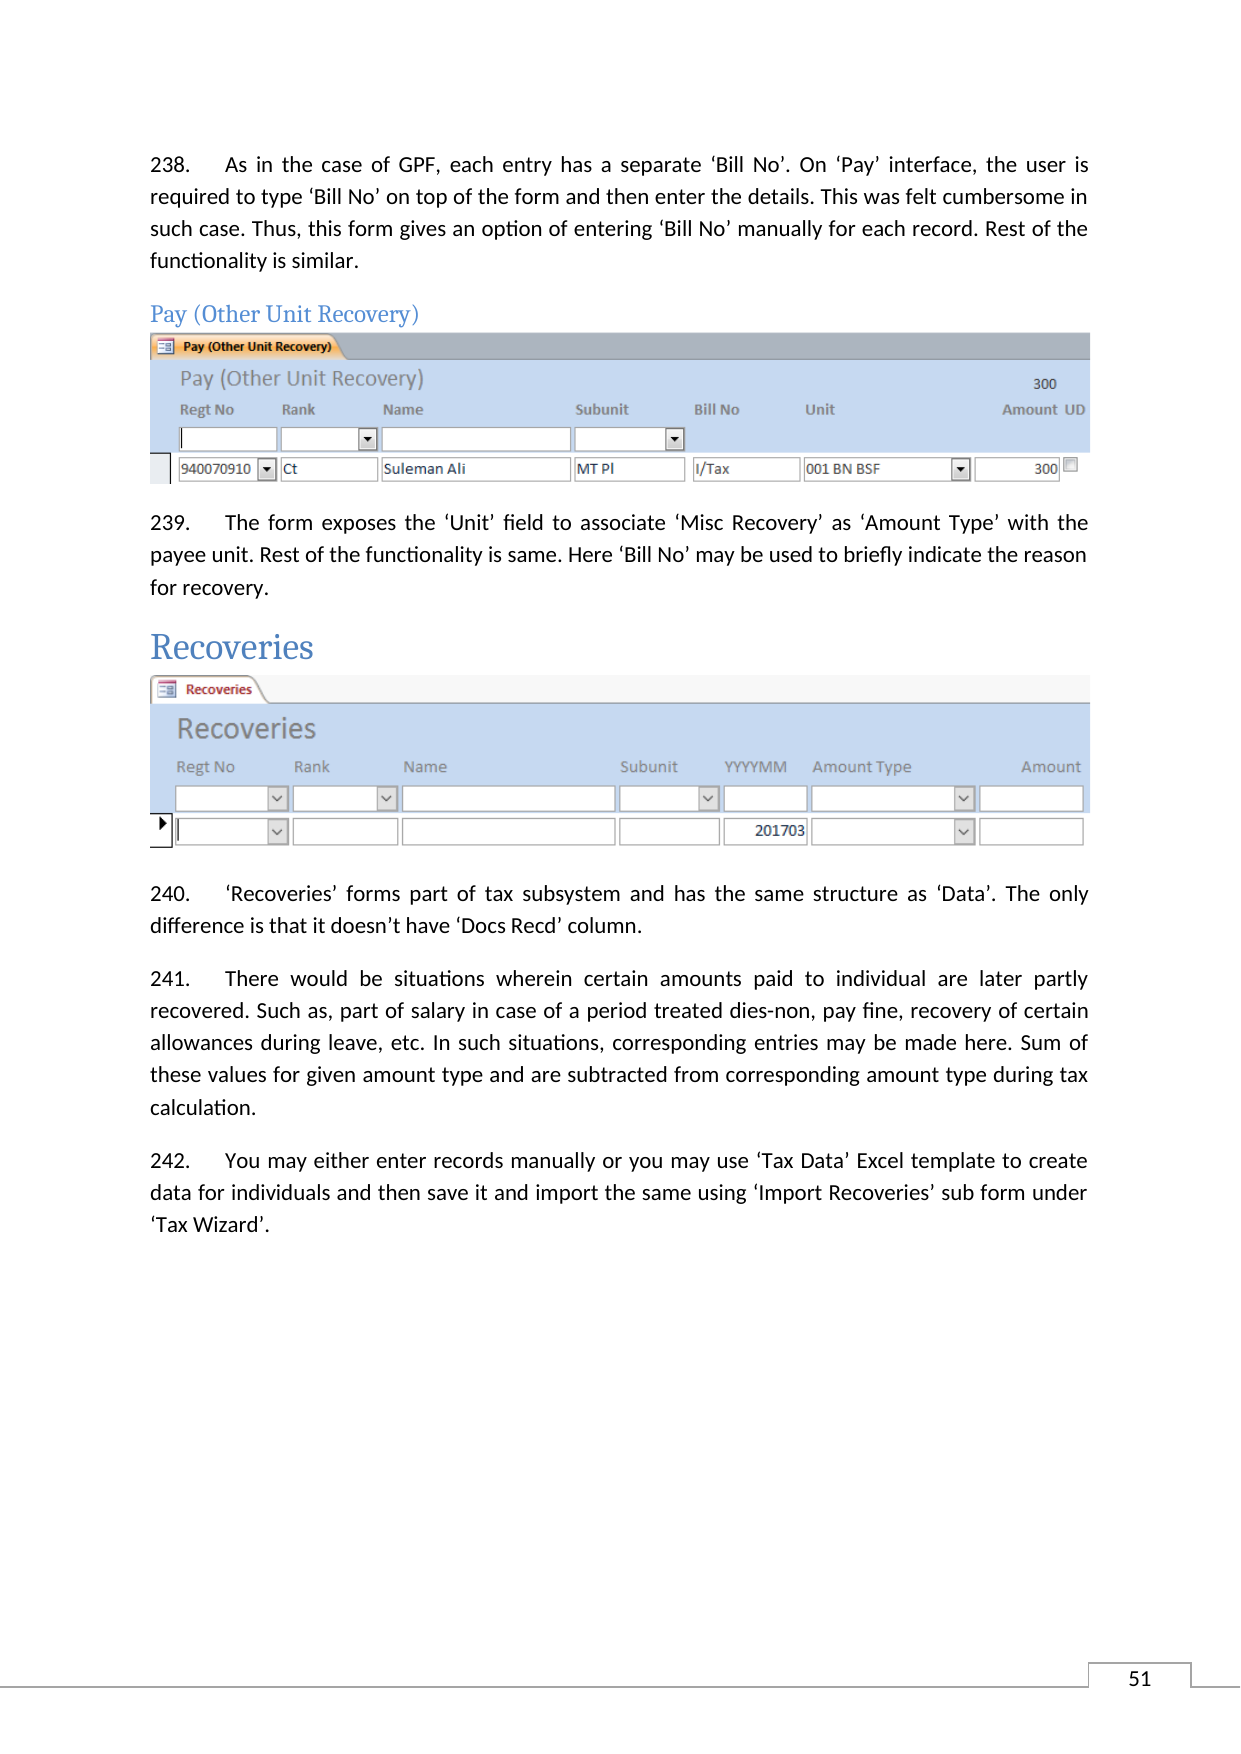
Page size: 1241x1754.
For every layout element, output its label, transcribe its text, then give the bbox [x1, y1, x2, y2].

subtitle Pay (Other Unit Recovery) [150, 299, 1090, 328]
list There would be situations wherein certain amounts paid to individual are later partly recovered. Such as, part of salary in case of a period treated dies-non, pay fine, recovery of certain allowances during leave, etc. In such situations, corresponding entries may be made here. Sum of these values for given amount type and are subtracted from corresponding amount type during tax calculation. [150, 964, 1090, 1121]
list The form exposes the ‘Unit’ field to associate ‘Misc Recovery’ as ‘Amount Type’ with the payee unit. Rest of the functionality is same. Here ‘Bill No’ may be used to briefly indicate the reason for recovery. [150, 508, 1090, 601]
picture [150, 332, 1091, 484]
picture [150, 675, 1091, 854]
list ‘Recoveries’ forms part of tax subsystem and has the same structure as ‘Data’. The only difference is that it doesn’t have ‘Docs Recd’ column. [150, 879, 1090, 939]
list You may either enter records manually or you may use ‘Tax Data’ Excel template to create data for individuals and then save it and import the same using ‘Import Recoveries’ sub form under ‘Tax Wizard’. [150, 1146, 1090, 1238]
subtitle Recoveries [150, 626, 1090, 669]
list As in the case of GPF, each entry has a separate ‘Bill No’. On ‘Pay’ interface, the user is required to type ‘Bill No’ on top of the form and then enter the details. This was felt cumbersome in such case. Thus, this form gives an option of entering ‘Bill No’ manually for each record. Rest of the functionality is similar. [150, 150, 1090, 274]
